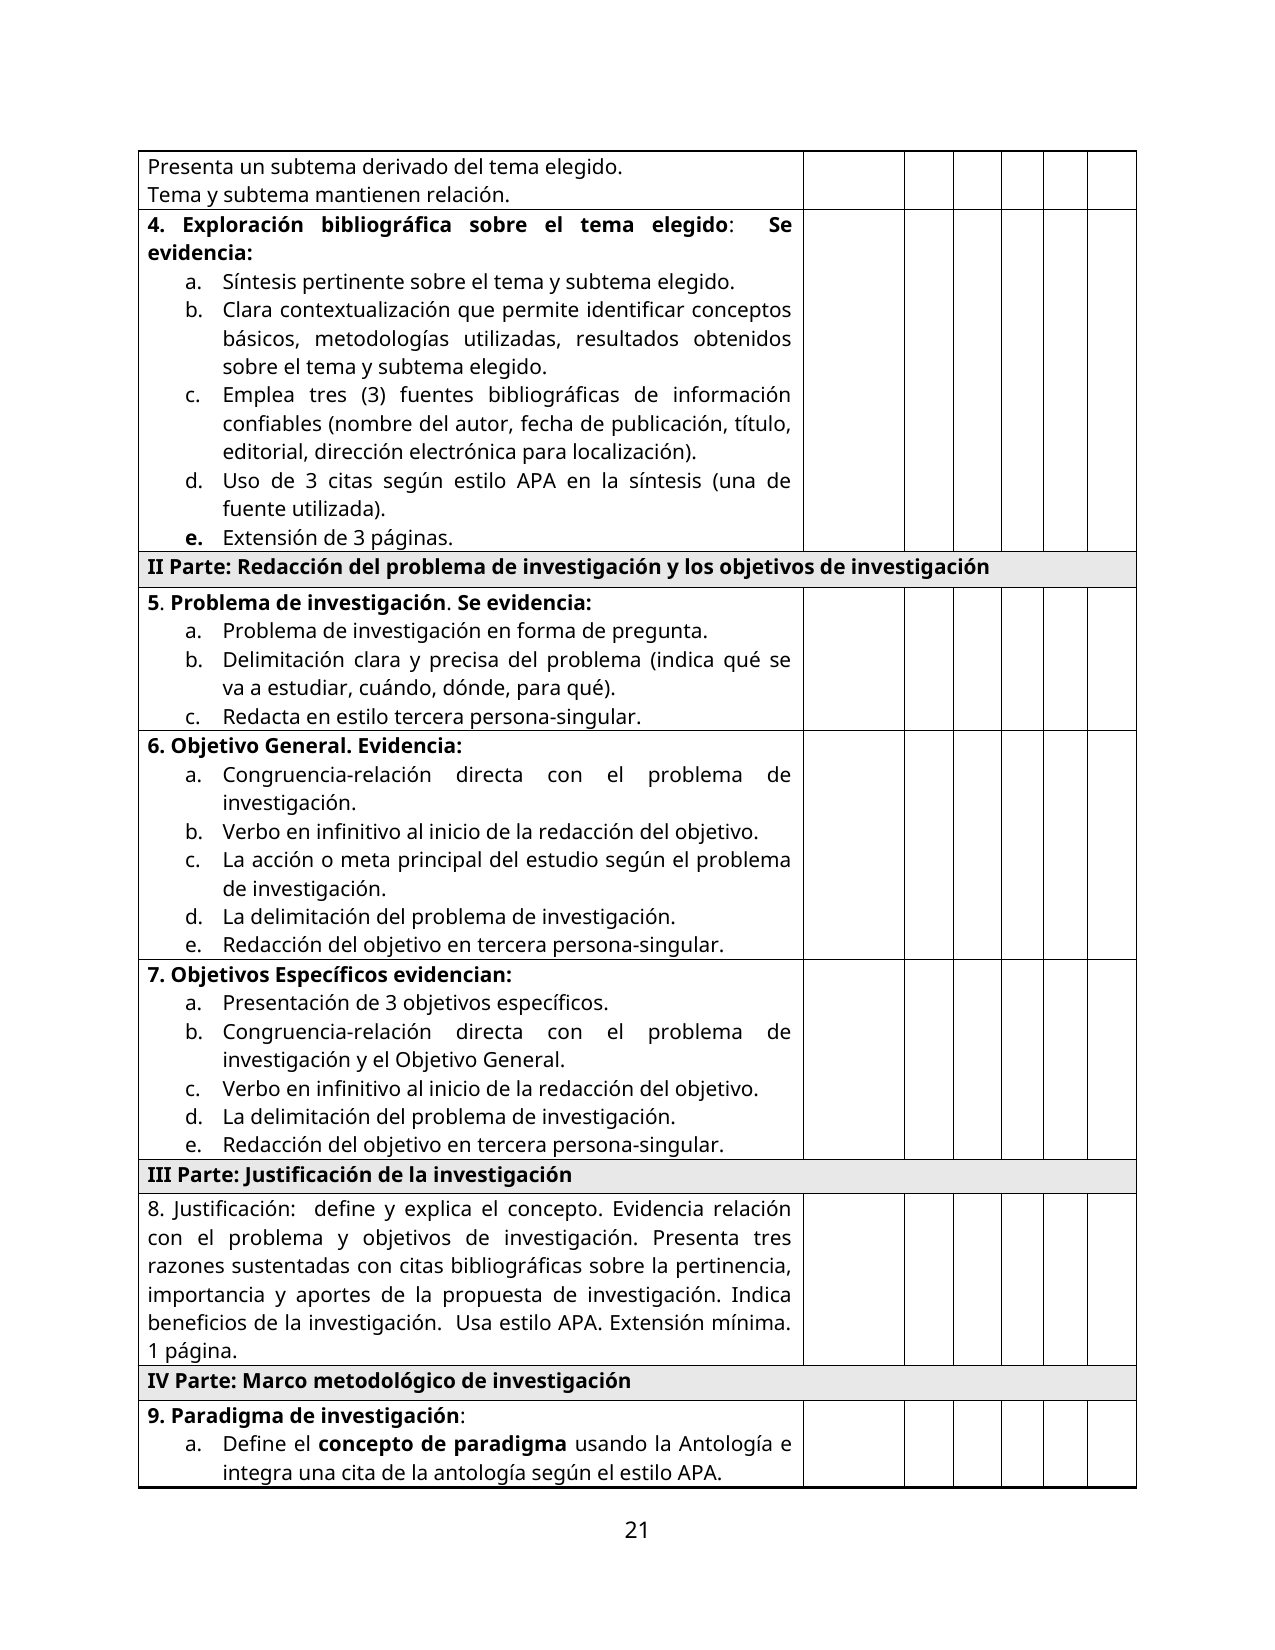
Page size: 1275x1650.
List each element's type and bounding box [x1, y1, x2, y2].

table_cell [1002, 731, 1043, 959]
table_cell [1088, 1194, 1136, 1365]
table_cell [1002, 1401, 1043, 1486]
table_cell [954, 731, 1001, 959]
table_cell [804, 960, 904, 1159]
table_cell [954, 210, 1001, 551]
table_cell [954, 152, 1001, 209]
table_cell [954, 960, 1001, 1159]
table_cell [1044, 1194, 1087, 1365]
table_cell [1088, 731, 1136, 959]
table_cell [804, 1194, 904, 1365]
table_cell [905, 588, 953, 730]
table_cell [139, 1194, 803, 1365]
table_cell [1044, 1401, 1087, 1486]
table_cell [1088, 210, 1136, 551]
table_cell [1002, 1194, 1043, 1365]
table_cell [905, 152, 953, 209]
table_cell [954, 1194, 1001, 1365]
table_cell [804, 1401, 904, 1486]
table_cell [954, 588, 1001, 730]
table_cell [804, 731, 904, 959]
table_cell [1044, 588, 1087, 730]
table_cell [905, 731, 953, 959]
table_cell [804, 210, 904, 551]
table_cell [1044, 210, 1087, 551]
table_cell [905, 210, 953, 551]
table_cell [139, 731, 803, 959]
table_cell [139, 960, 803, 1159]
table_cell [1088, 588, 1136, 730]
table_cell [1088, 1401, 1136, 1486]
table_cell [139, 588, 803, 730]
table_cell [954, 1401, 1001, 1486]
table_cell [1088, 960, 1136, 1159]
table_cell [1044, 152, 1087, 209]
table_cell [139, 210, 803, 551]
table_cell [1002, 152, 1043, 209]
table_cell [1002, 588, 1043, 730]
table_cell [1002, 960, 1043, 1159]
table_cell [1088, 152, 1136, 209]
table_cell [905, 1401, 953, 1486]
table_cell [1044, 731, 1087, 959]
table_cell [1002, 210, 1043, 551]
table_cell [139, 152, 803, 209]
table_cell [804, 152, 904, 209]
table_cell [804, 588, 904, 730]
table_cell [139, 1401, 803, 1486]
table_cell [905, 960, 953, 1159]
table_cell [905, 1194, 953, 1365]
table_cell [1044, 960, 1087, 1159]
